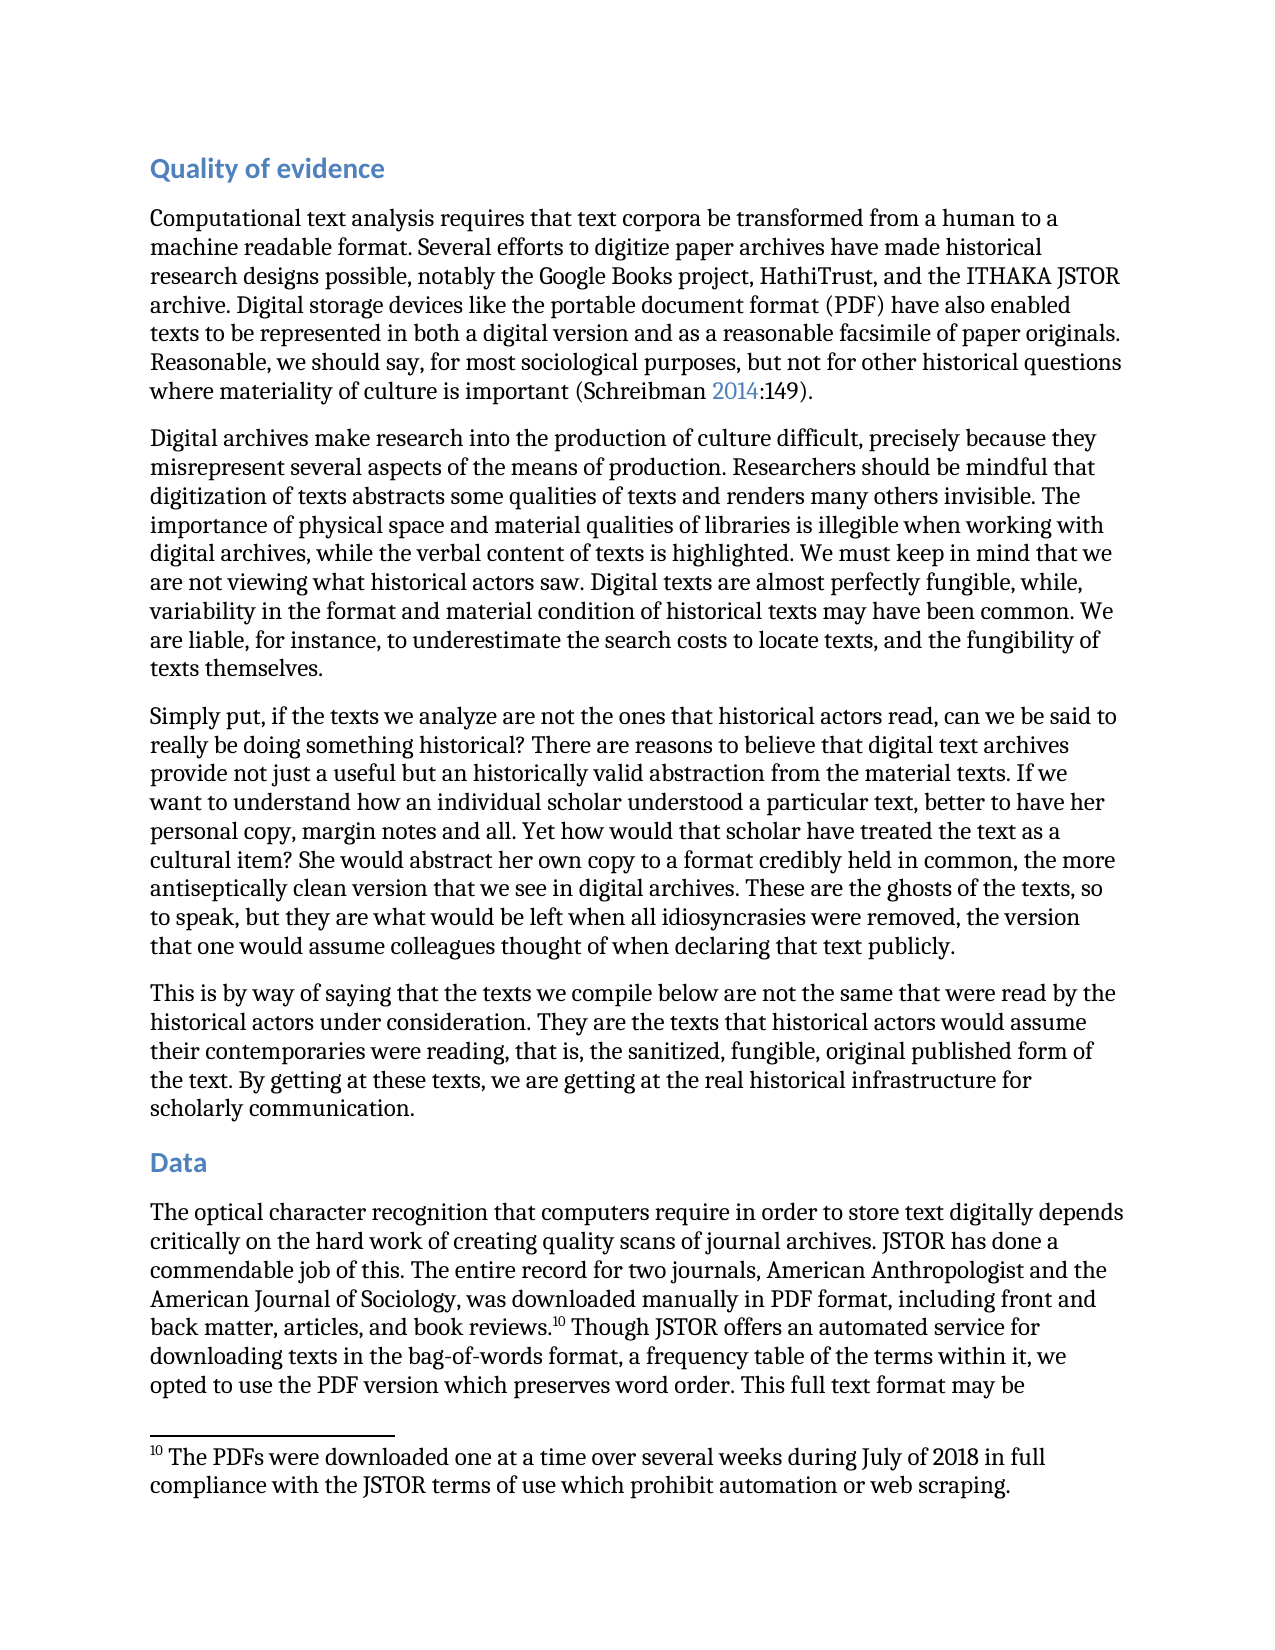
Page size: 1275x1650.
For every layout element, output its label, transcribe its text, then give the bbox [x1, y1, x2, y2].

subtitle Quality of evidence [150, 150, 1125, 186]
text Digital archives make research into the production of culture difficult, precisely because they misrepresent several aspects of the means of production. Researchers should be mindful that digitization of texts abstracts some qualities of texts and renders many others invisible. The importance of physical space and material qualities of libraries is illegible when working with digital archives, while the verbal content of texts is highlighted. We must keep in mind that we are not viewing what historical actors saw. Digital texts are almost perfectly fungible, while, variability in the format and material condition of historical texts may have been common. We are liable, for instance, to underestimate the search costs to locate texts, and the fungibility of texts themselves. [150, 424, 1125, 683]
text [150, 1198, 1125, 1399]
text Computational text analysis requires that text corpora be transformed from a human to a machine readable format. Several efforts to digitize paper archives have made historical research designs possible, notably the Google Books project, HathiTrust, and the ITHAKA JSTOR archive. Digital storage devices like the portable document format (PDF) have also enabled texts to be represented in both a digital version and as a reasonable facsimile of paper originals. Reasonable, we should say, for most sociological purposes, but not for other historical questions where materiality of culture is important (Schreibman 2014:149). [150, 204, 1125, 406]
subtitle Data [150, 1144, 1125, 1179]
text Simply put, if the texts we analyze are not the ones that historical actors read, can we be said to really be doing something historical? There are reasons to believe that digital text archives provide not just a useful but an historically valid abstraction from the material texts. If we want to understand how an individual scholar understood a particular text, better to have her personal copy, margin notes and all. Yet how would that scholar have treated the text as a cultural item? She would abstract her own copy to a format credibly held in common, the more antiseptically clean version that we see in digital archives. These are the ghosts of the texts, so to speak, but they are what would be left when all idiosyncrasies were removed, the version that one would assume colleagues thought of when declaring that text publicly. [150, 702, 1125, 961]
text This is by way of saying that the texts we compile below are not the same that were read by the historical actors under consideration. They are the texts that historical actors would assume their contemporaries were reading, that is, the sanitized, fungible, original published form of the text. By getting at these texts, we are getting at the real historical infrastructure for scholarly communication. [150, 979, 1125, 1123]
